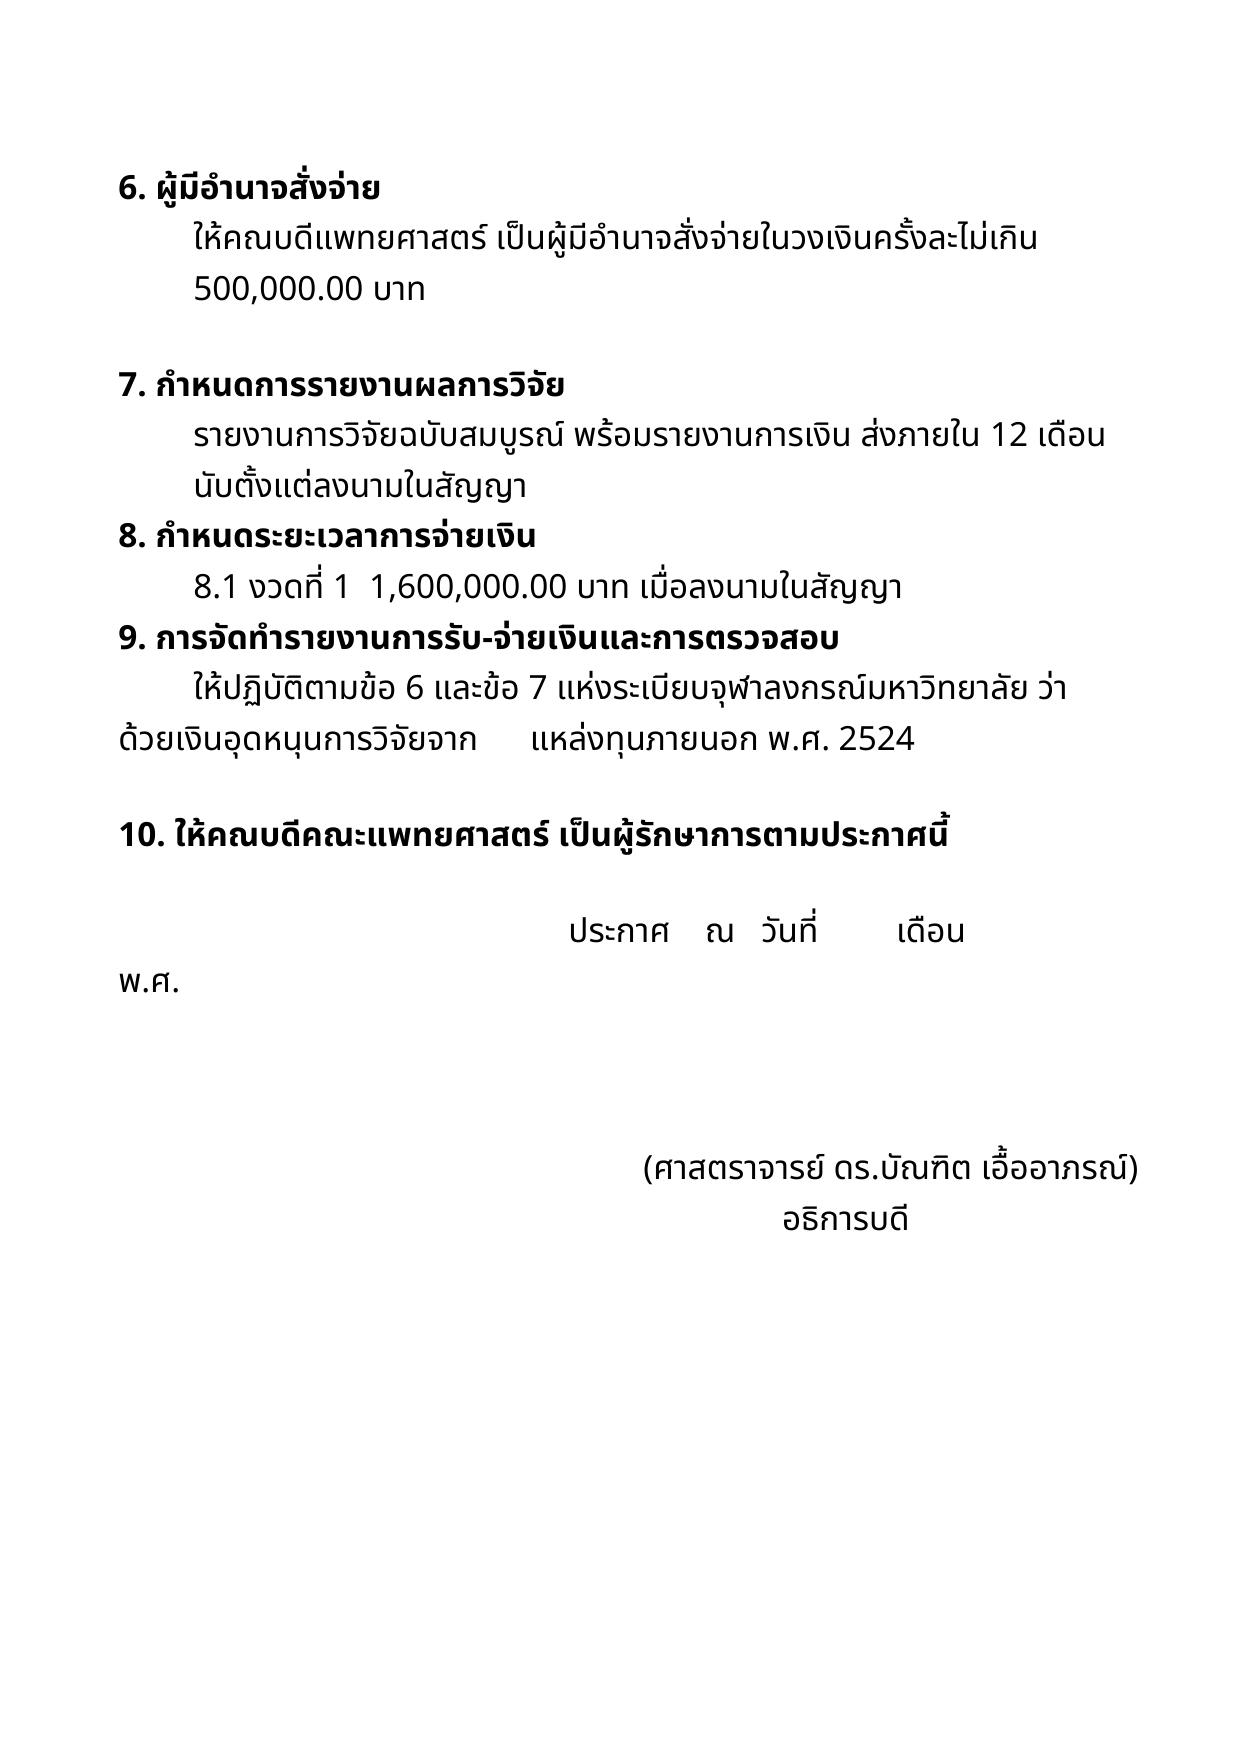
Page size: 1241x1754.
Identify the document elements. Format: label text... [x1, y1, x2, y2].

text 6. ผู้มีอำนาจสั่งจ่าย [118, 163, 1122, 214]
text อธิการบดี [118, 1195, 1174, 1245]
text รายงานการวิจัยฉบับสมบูรณ์ พร้อมรายงานการเงิน ส่งภายใน 12 เดือน นับตั้งแต่ลงนามในสัญญา [193, 411, 1122, 512]
text 8.1 งวดที่ 1 1,600,000.00 บาท เมื่อลงนามในสัญญา [193, 563, 1122, 613]
text ให้คณบดีแพทยศาสตร์ เป็นผู้มีอำนาจสั่งจ่ายในวงเงินครั้งละไม่เกิน 500,000.00 บาท [193, 214, 1122, 315]
text (ศาสตราจารย์ ดร.บัณฑิต เอื้ออาภรณ์) [118, 1144, 1174, 1195]
text ประกาศ ณ วันที่ เดือน พ.ศ. [118, 907, 1174, 1008]
text ให้ปฏิบัติตามข้อ 6 และข้อ 7 แห่งระเบียบจุฬาลงกรณ์มหาวิทยาลัย ว่าด้วยเงินอุดหนุนการวิจัยจาก แหล่งทุนภายนอก พ.ศ. 2524 [118, 664, 1122, 765]
text 7. กำหนดการรายงานผลการวิจัย [118, 361, 1122, 411]
text 10. ให้คณบดีคณะแพทยศาสตร์ เป็นผู้รักษาการตามประกาศนี้ [118, 811, 1174, 861]
text 9. การจัดทำรายงานการรับ-จ่ายเงินและการตรวจสอบ [118, 613, 1174, 664]
text 8. กำหนดระยะเวลาการจ่ายเงิน [118, 512, 1122, 563]
